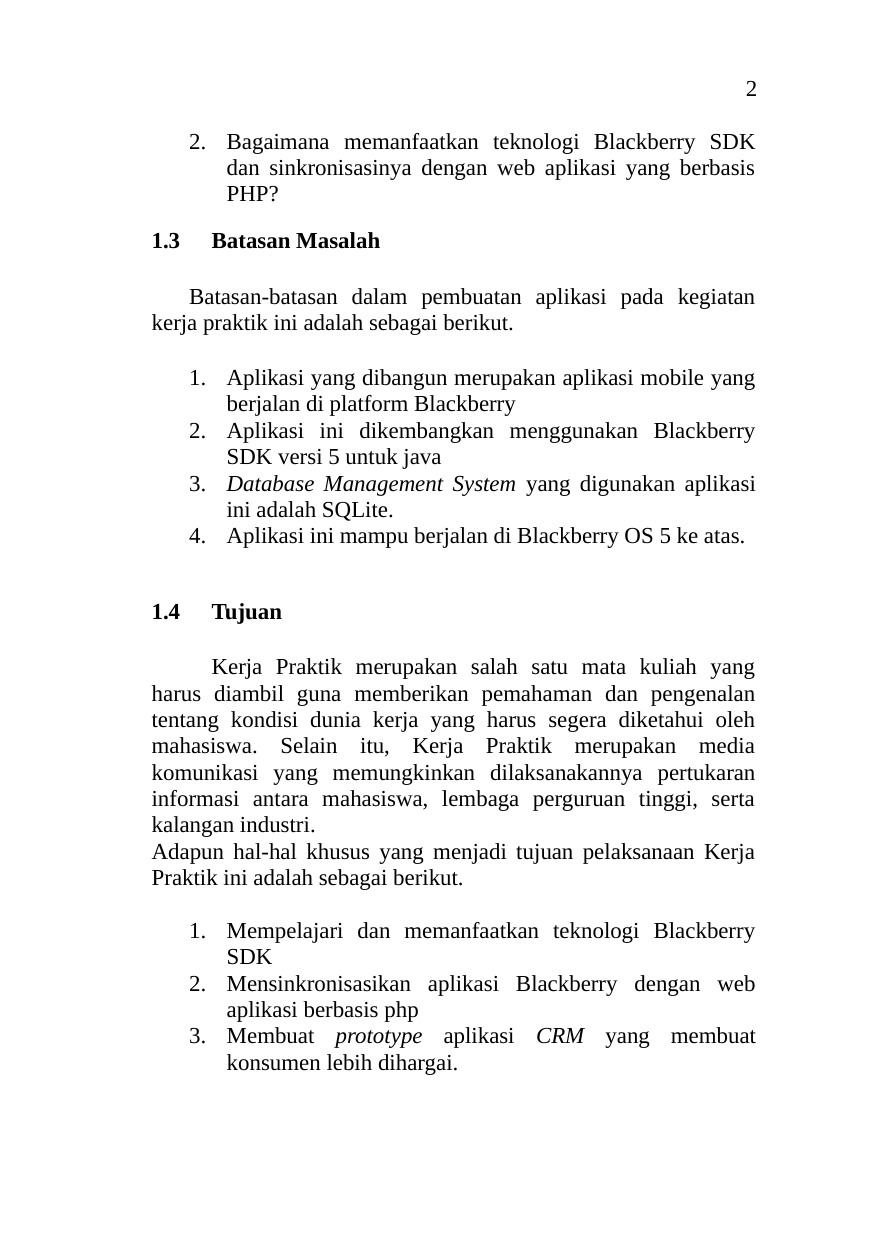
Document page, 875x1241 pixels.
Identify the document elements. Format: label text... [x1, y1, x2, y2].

subtitle Tujuan [151, 598, 756, 624]
list Mempelajari dan memanfaatkan teknologi Blackberry SDK [189, 917, 756, 969]
text Adapun hal-hal khusus yang menjadi tujuan pelaksanaan Kerja Praktik ini adalah sebagai berikut. [151, 838, 756, 891]
text Batasan-batasan dalam pembuatan aplikasi pada kegiatan kerja praktik ini adalah sebagai berikut. [151, 283, 756, 335]
list Aplikasi ini mampu berjalan di Blackberry OS 5 ke atas. [189, 522, 756, 549]
text Kerja Praktik merupakan salah satu mata kuliah yang harus diambil guna memberikan pemahaman dan pengenalan tentang kondisi dunia kerja yang harus segera diketahui oleh mahasiswa. Selain itu, Kerja Praktik merupakan media komunikasi yang memungkinkan dilaksanakannya pertukaran informasi antara mahasiswa, lembaga perguruan tinggi, serta kalangan industri. [151, 653, 756, 838]
list Membuat prototype aplikasi CRM yang membuat konsumen lebih dihargai. [189, 1022, 756, 1075]
list Aplikasi yang dibangun merupakan aplikasi mobile yang berjalan di platform Blackberry [189, 364, 756, 417]
list Bagaimana memanfaatkan teknologi Blackberry SDK dan sinkronisasinya dengan web aplikasi yang berbasis PHP? [189, 128, 756, 207]
list Mensinkronisasikan aplikasi Blackberry dengan web aplikasi berbasis php [189, 969, 756, 1022]
list Database Management System yang digunakan aplikasi ini adalah SQLite. [189, 469, 756, 522]
subtitle Batasan Masalah [151, 228, 756, 254]
list Aplikasi ini dikembangkan menggunakan Blackberry SDK versi 5 untuk java [189, 417, 756, 469]
